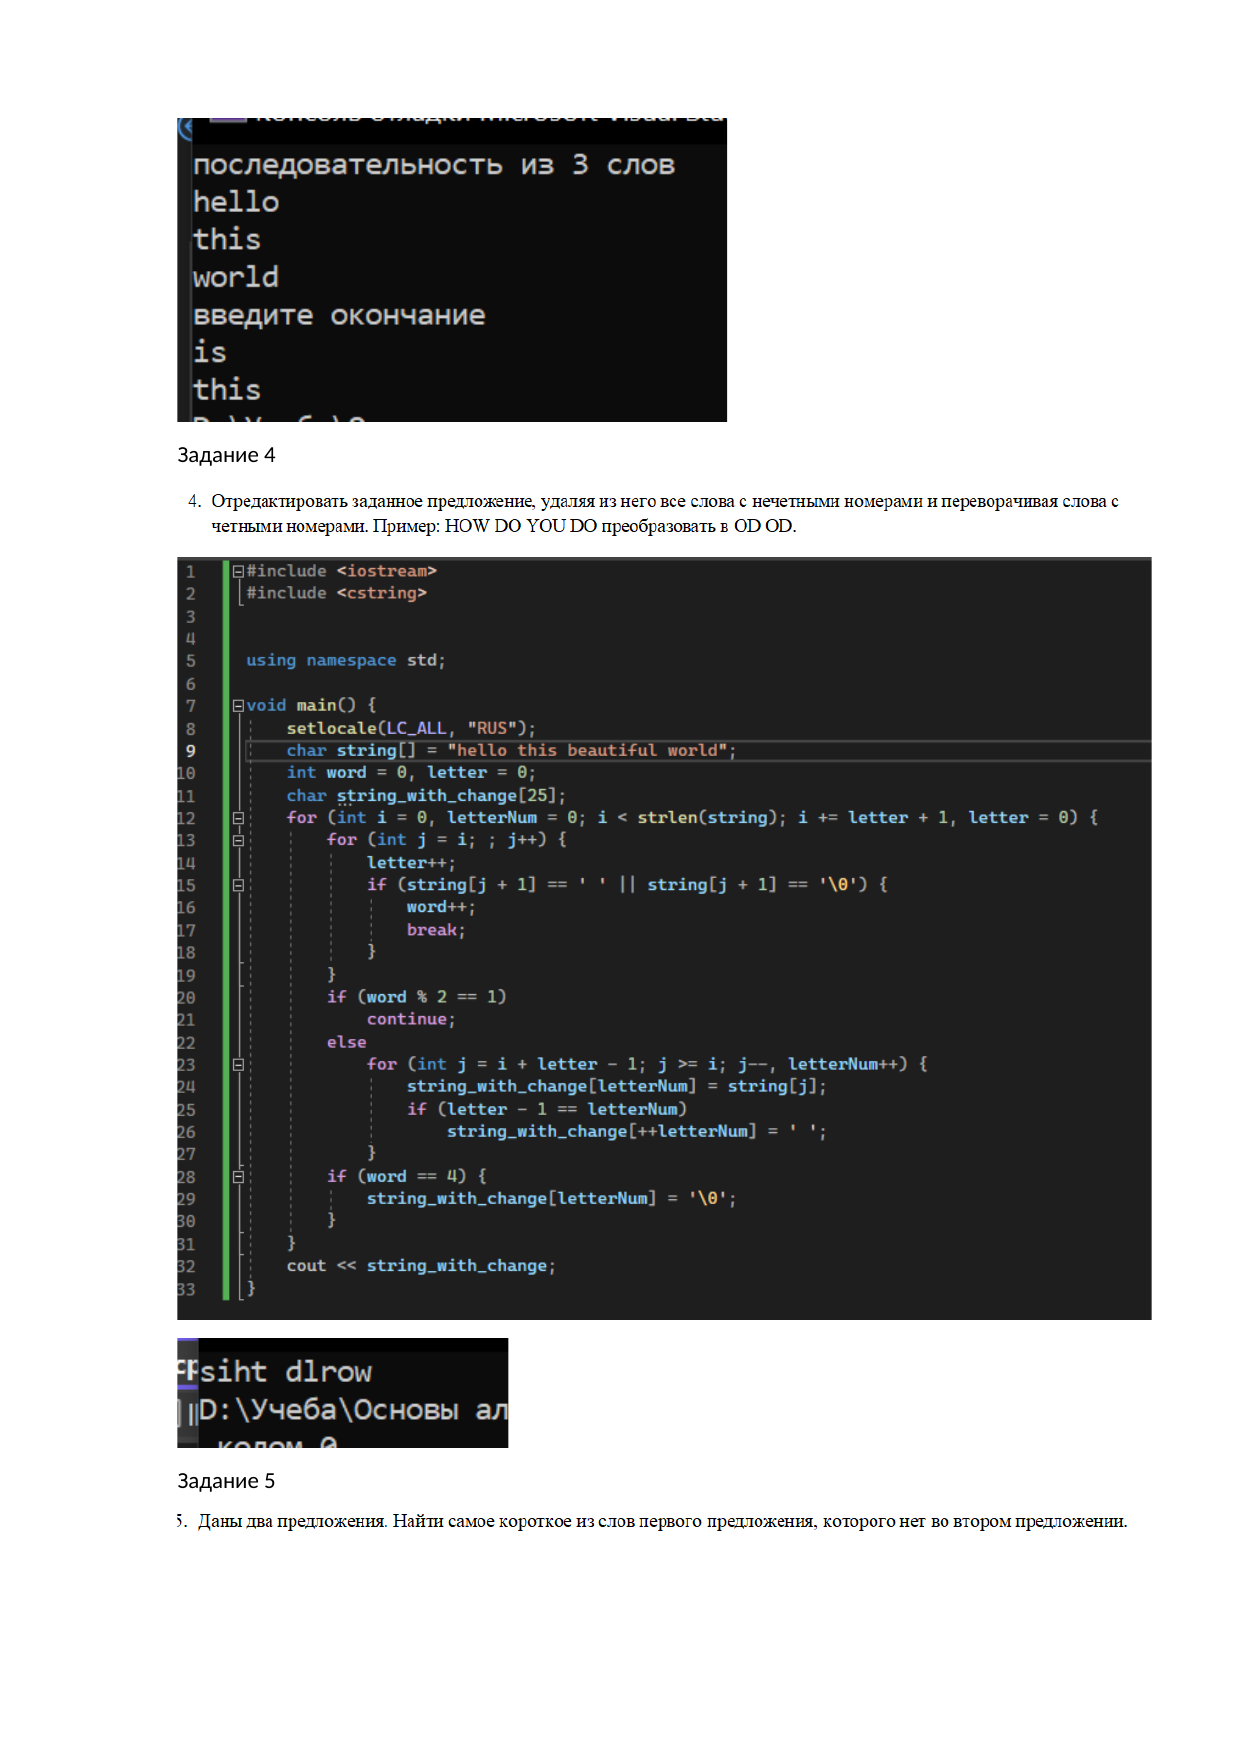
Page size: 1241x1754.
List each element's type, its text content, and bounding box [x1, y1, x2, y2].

picture [177, 1338, 509, 1448]
text Задание 4 [177, 440, 1152, 468]
picture [177, 1513, 1152, 1554]
text Задание 5 [177, 1466, 1152, 1494]
picture [177, 487, 1152, 539]
picture [177, 118, 728, 422]
picture [177, 557, 1152, 1320]
